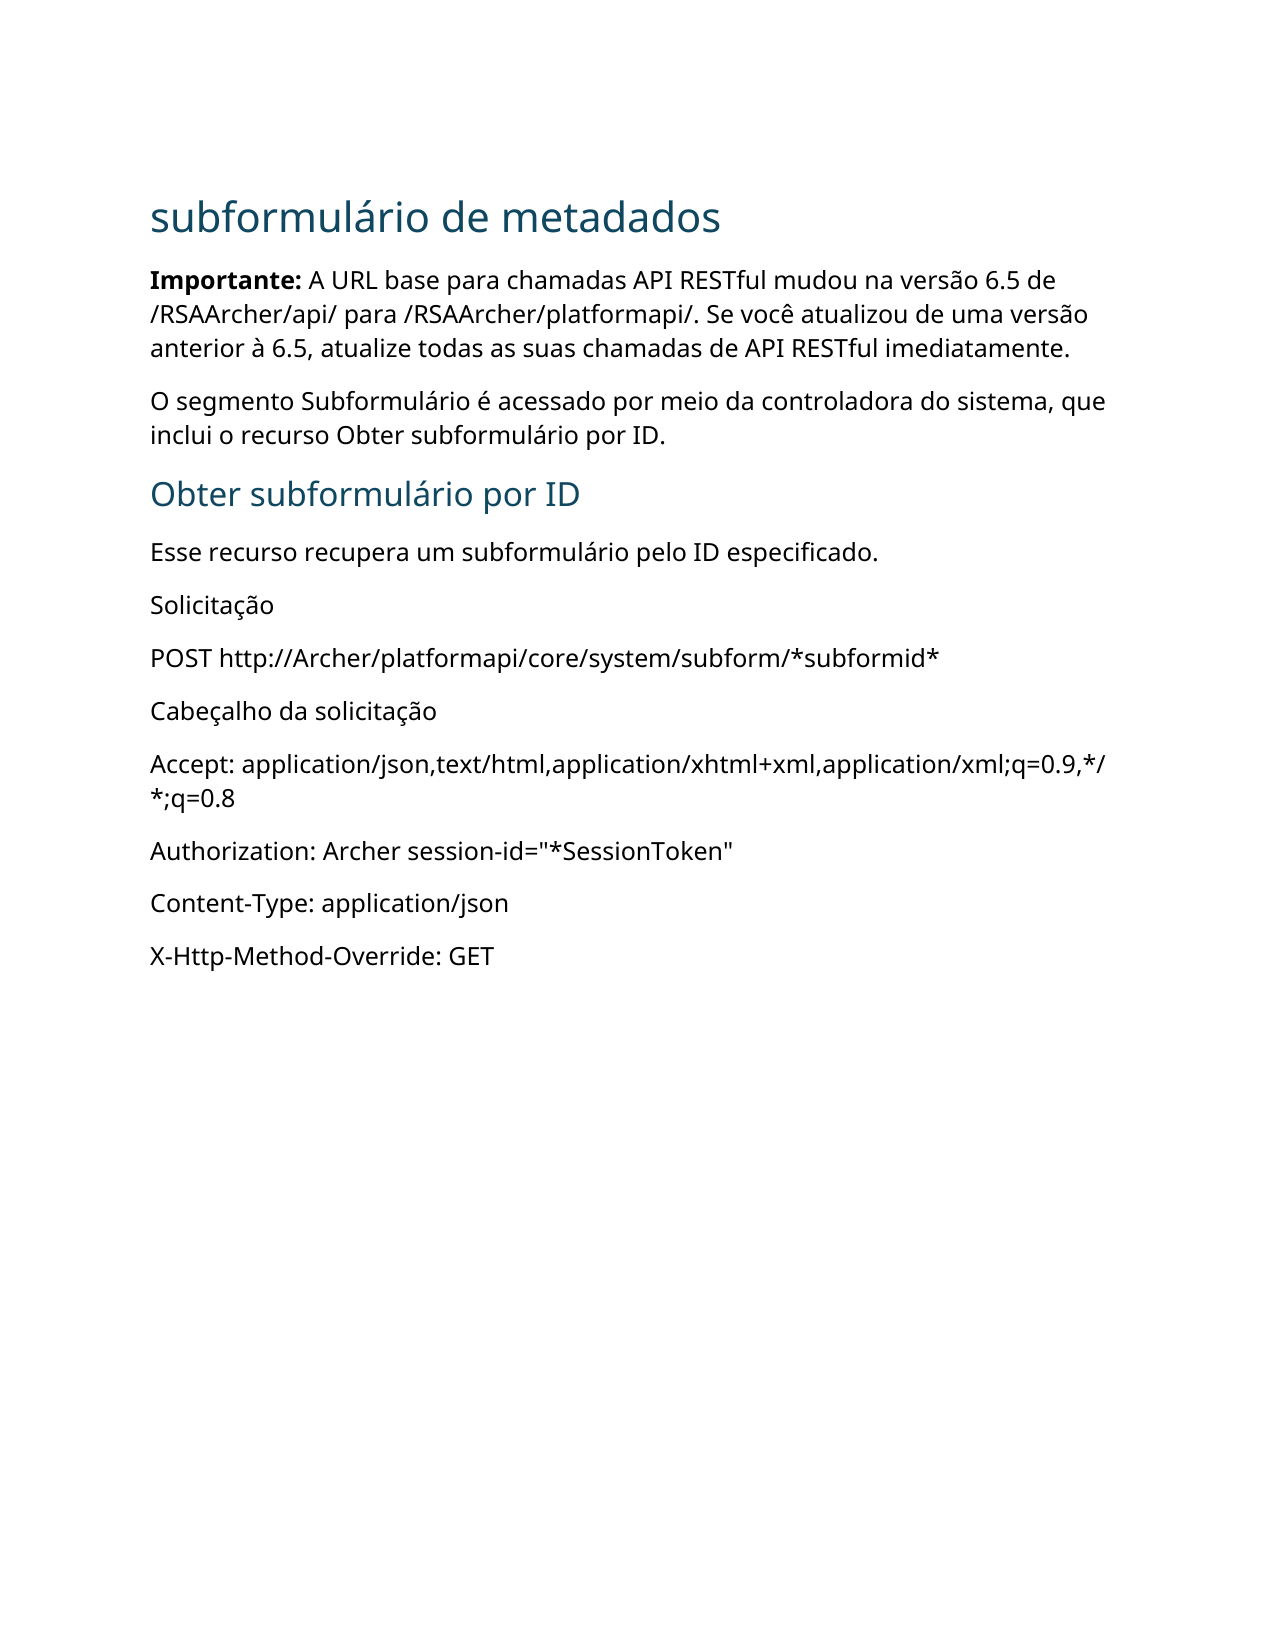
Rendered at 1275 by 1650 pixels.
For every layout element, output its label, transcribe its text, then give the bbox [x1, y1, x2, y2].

text Content-Type: application/json [150, 886, 1125, 920]
text Solicitação [150, 588, 1125, 622]
text Cabeçalho da solicitação [150, 693, 1125, 727]
text O segmento Subformulário é acessado por meio da controladora do sistema, que inclui o recurso Obter subformulário por ID. [150, 384, 1125, 452]
text Authorization: Archer session-id="*SessionToken" [150, 833, 1125, 867]
text Accept: application/json,text/html,application/xhtml+xml,application/xml;q=0.9,*/*;q=0.8 [150, 746, 1125, 814]
text Esse recurso recupera um subformulário pelo ID especificado. [150, 535, 1125, 569]
subtitle subformulário de metadados [150, 187, 1125, 244]
text Importante: A URL base para chamadas API RESTful mudou na versão 6.5 de /RSAArcher/api/ para /RSAArcher/platformapi/. Se você atualizou de uma versão anterior à 6.5, atualize todas as suas chamadas de API RESTful imediatamente. [150, 263, 1125, 365]
text POST http://Archer/platformapi/core/system/subform/*subformid* [150, 641, 1125, 675]
subtitle Obter subformulário por ID [150, 471, 1125, 516]
text X-Http-Method-Override: GET [150, 939, 1125, 973]
